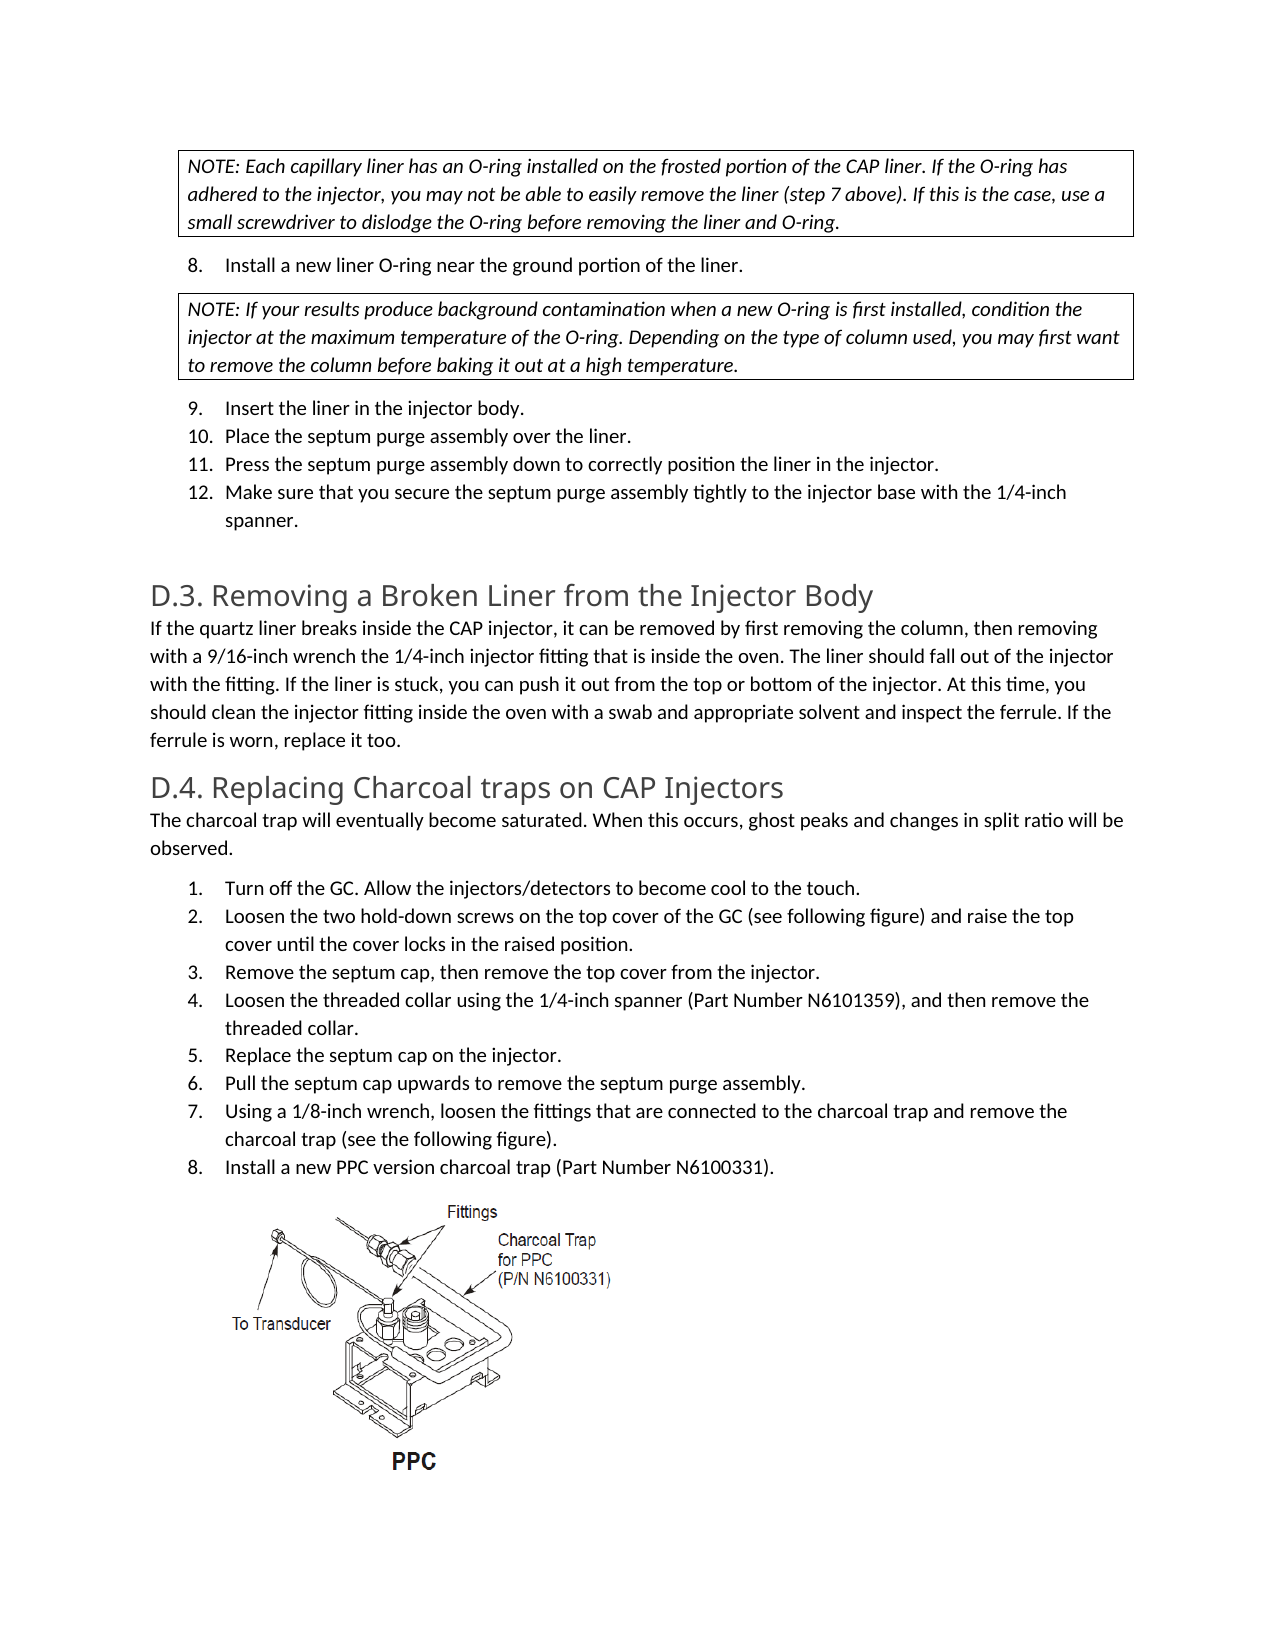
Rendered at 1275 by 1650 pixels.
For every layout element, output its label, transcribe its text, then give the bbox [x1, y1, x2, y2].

subtitle D.3. Removing a Broken Liner from the Injector Body [150, 575, 1125, 615]
list Remove the septum cap, then remove the top cover from the injector. [187, 959, 1125, 984]
subtitle D.4. Replacing Charcoal traps on CAP Injectors [150, 767, 1125, 807]
list Replace the septum cap on the injector. [187, 1043, 1125, 1068]
list Pull the septum cap upwards to remove the septum purge assembly. [187, 1071, 1125, 1096]
list Install a new liner O-ring near the ground portion of the liner. [187, 252, 1125, 278]
list Make sure that you secure the septum purge assembly tightly to the injector base with the 1/4-inch spanner. [187, 479, 1125, 532]
text NOTE: Each capillary liner has an O-ring installed on the frosted portion of the CAP liner. If the O-ring has adhered to the injector, you may not be able to easily remove the liner (step 7 above). If this is the case, use a small screwdriver to dislodge the O-ring before removing the liner and O-ring. [179, 151, 1133, 236]
text If the quartz liner breaks inside the CAP injector, it can be removed by first removing the column, then removing with a 9/16-inch wrench the 1/4-inch injector fitting that is inside the oven. The liner should fall out of the injector with the fitting. If the liner is stuck, you can push it out from the top or bottom of the injector. At this time, you should clean the injector fitting inside the oven with a swab and appropriate solvent and inspect the ferrule. If the ferrule is worn, replace it too. [150, 615, 1125, 752]
list Insert the liner in the injector body. [187, 395, 1125, 421]
list Place the septum purge assembly over the liner. [187, 423, 1125, 449]
list Press the septum purge assembly down to correctly position the liner in the injector. [187, 451, 1125, 477]
text The charcoal trap will eventually become saturated. When this occurs, ghost peaks and changes in split ratio will be observed. [150, 807, 1125, 860]
list Install a new PPC version charcoal trap (Part Number N6100331). [187, 1154, 1125, 1180]
text NOTE: If your results produce background contamination when a new O-ring is first installed, condition the injector at the maximum temperature of the O-ring. Depending on the type of column used, you may first want to remove the column before baking it out at a high temperature. [179, 294, 1133, 379]
list Loosen the two hold-down screws on the top cover of the GC (see following figure) and raise the top cover until the cover locks in the raised position. [187, 903, 1125, 956]
list Turn off the GC. Allow the injectors/detectors to become cool to the touch. [187, 875, 1125, 901]
picture [225, 1182, 636, 1487]
list Using a 1/8-inch wrench, loosen the fittings that are connected to the charcoal trap and remove the charcoal trap (see the following figure). [187, 1098, 1125, 1152]
list Loosen the threaded collar using the 1/4-inch spanner (Part Number N6101359), and then remove the threaded collar. [187, 987, 1125, 1040]
